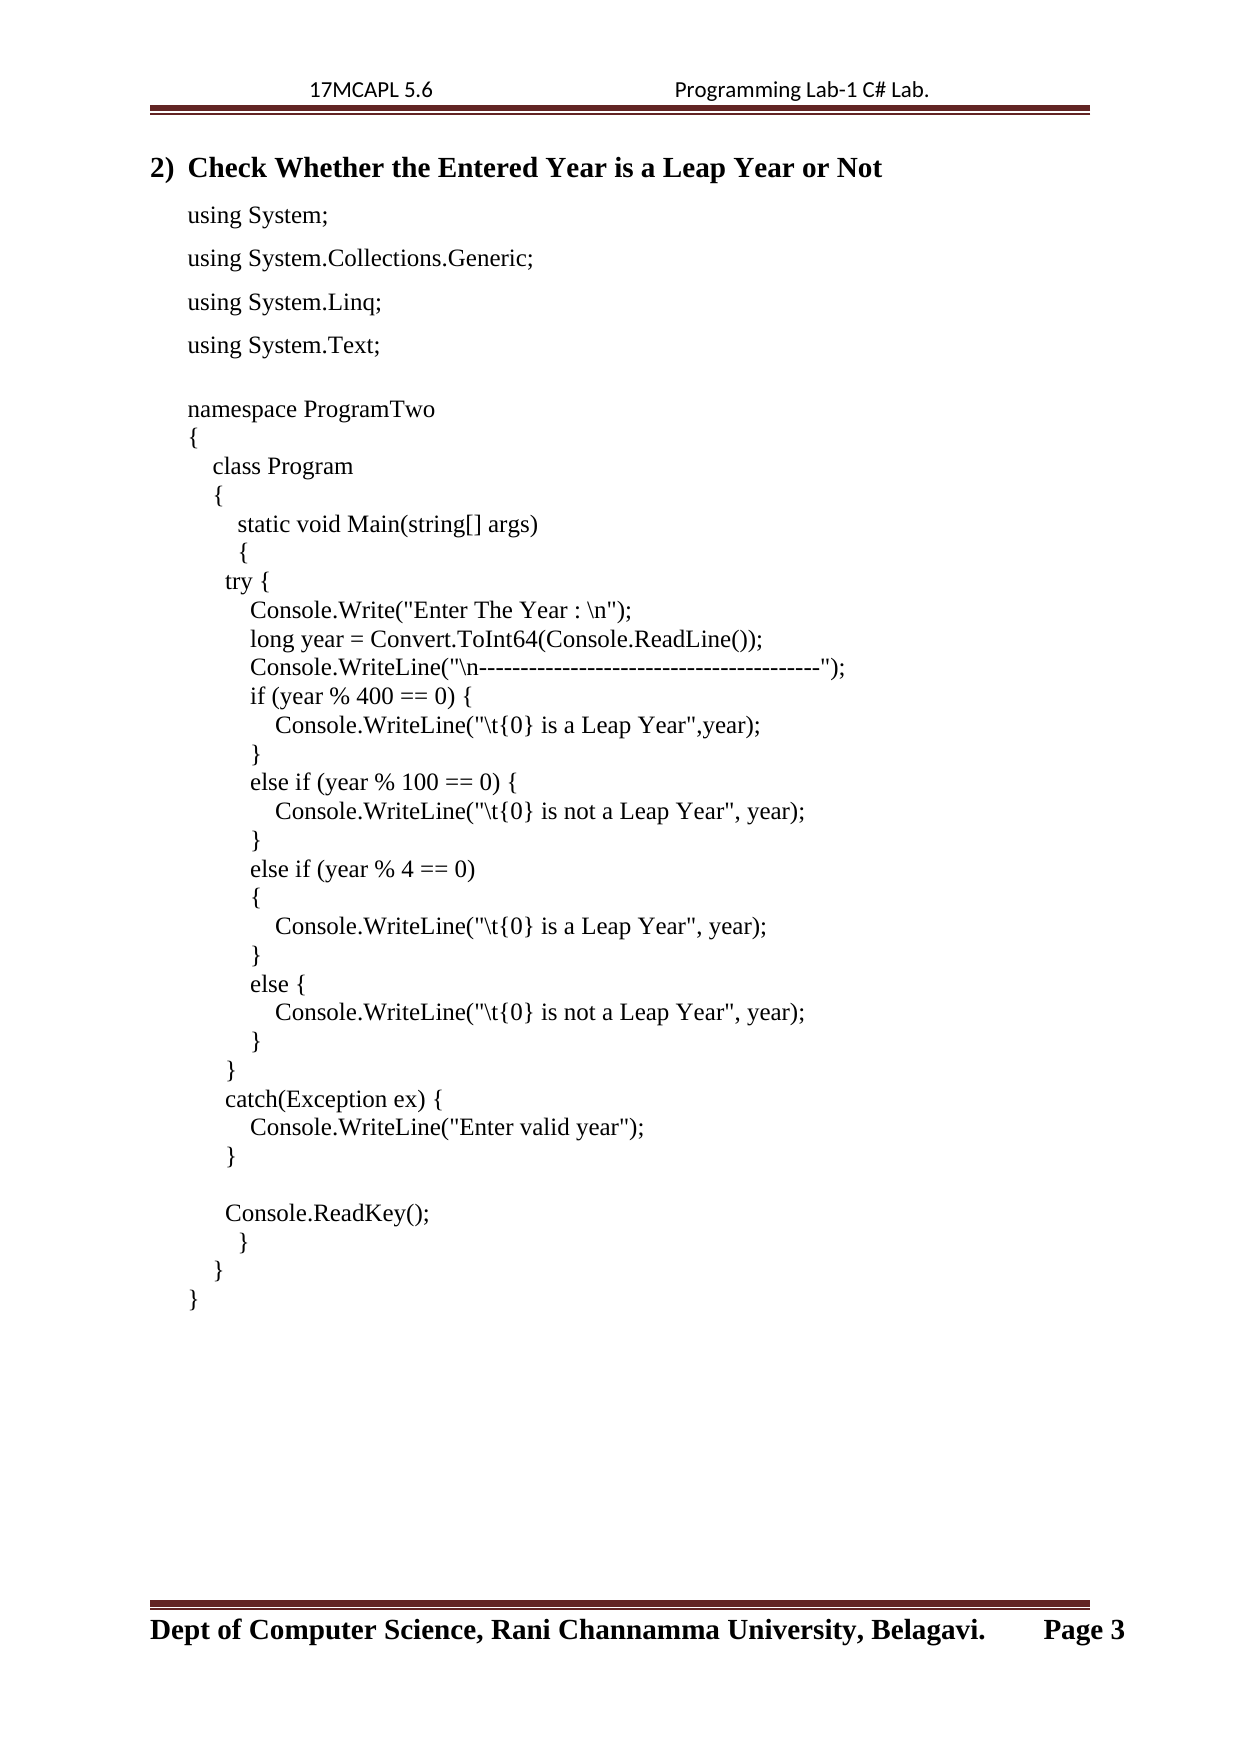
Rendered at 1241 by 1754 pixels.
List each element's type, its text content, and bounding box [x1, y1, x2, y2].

text { [150, 882, 1090, 911]
text namespace ProgramTwo [187, 394, 1090, 422]
list using System.Collections.Generic; [187, 243, 1090, 272]
text Console.WriteLine("Enter valid year"); [150, 1112, 1090, 1141]
text } [187, 1284, 1090, 1313]
text } [150, 739, 1090, 767]
text Console.WriteLine("\t{0} is not a Leap Year", year); [150, 796, 1090, 825]
text catch(Exception ex) { [150, 1084, 1090, 1112]
text else if (year % 4 == 0) [150, 854, 1090, 882]
text Console.WriteLine("\t{0} is a Leap Year", year); [150, 911, 1090, 940]
text static void Main(string[] args) [187, 509, 1090, 537]
text Console.WriteLine("\t{0} is a Leap Year",year); [150, 710, 1090, 739]
text Console.WriteLine("\t{0} is not a Leap Year", year); [150, 997, 1090, 1026]
text class Program [187, 451, 1090, 480]
list using System.Text; [187, 330, 1090, 358]
text else if (year % 100 == 0) { [150, 767, 1090, 796]
text Console.WriteLine("\n-----------------------------------------"); [150, 652, 1090, 681]
text } [187, 1227, 1090, 1255]
text { [187, 480, 1090, 509]
text else { [150, 969, 1090, 997]
text } [150, 1026, 1090, 1055]
text } [150, 940, 1090, 969]
text { [187, 422, 1090, 451]
text } [187, 1255, 1090, 1284]
text { [187, 537, 1090, 566]
text } [150, 825, 1090, 854]
list using System; [187, 200, 1090, 229]
text } [150, 1141, 1090, 1170]
text Console.Write("Enter The Year : \n"); [150, 595, 1090, 624]
text long year = Convert.ToInt64(Console.ReadLine()); [150, 624, 1090, 652]
list Check Whether the Entered Year is a Leap Year or Not [150, 150, 1090, 183]
list using System.Linq; [187, 287, 1090, 315]
text try { [225, 566, 1090, 595]
text } [150, 1055, 1090, 1084]
text if (year % 400 == 0) { [150, 681, 1090, 710]
text Console.ReadKey(); [150, 1198, 1090, 1227]
